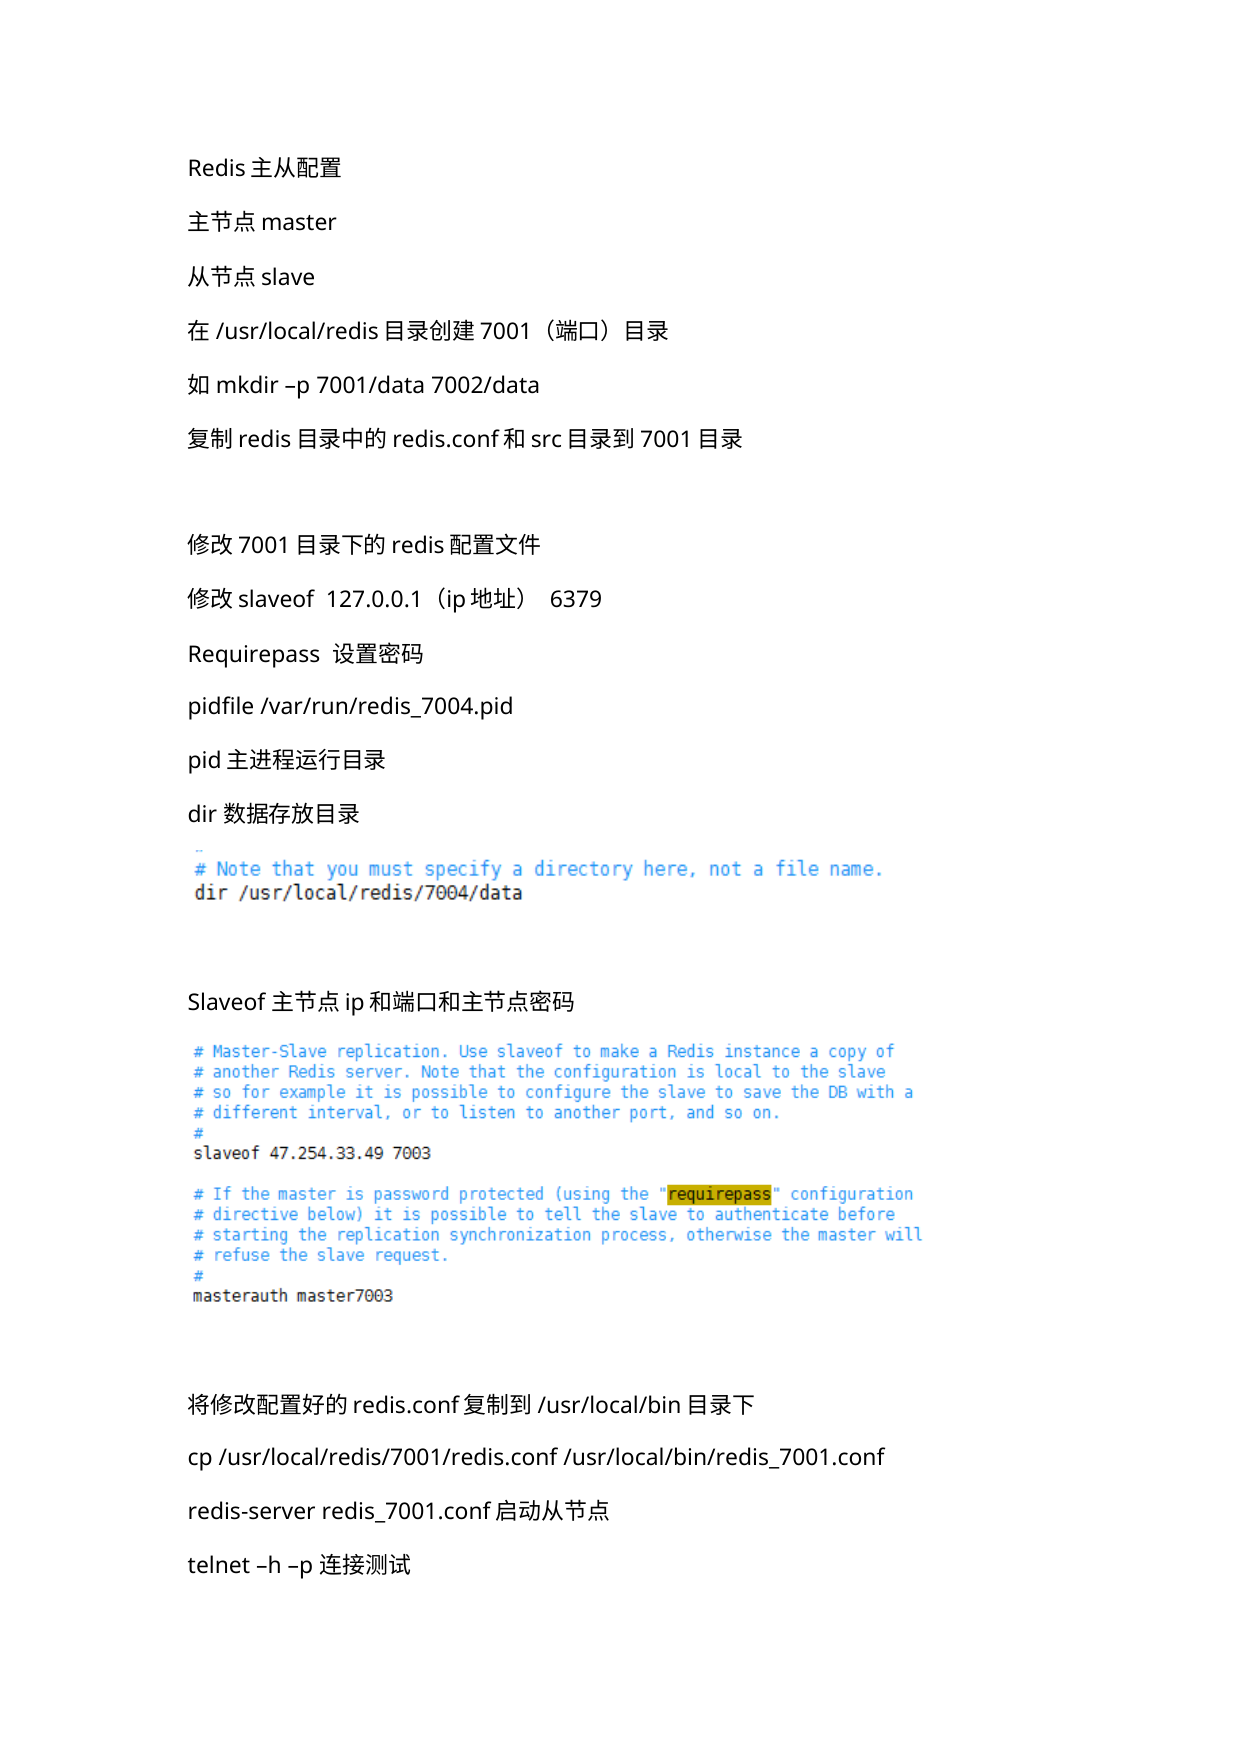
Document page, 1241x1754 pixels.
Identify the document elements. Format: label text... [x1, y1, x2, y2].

text 修改7001目录下的redis配置文件 [187, 527, 1053, 560]
text 复制redis目录中的redis.conf和src目录到7001目录 [187, 421, 1053, 454]
text redis-server redis_7001.conf启动从节点 [187, 1493, 1053, 1526]
text pidfile /var/run/redis_7004.pid [187, 689, 1053, 721]
text 从节点slave [187, 258, 1053, 292]
picture [187, 1038, 1053, 1314]
text 主节点master [187, 204, 1053, 237]
text 如 mkdir –p 7001/data 7002/data [187, 367, 1053, 400]
text pid主进程运行目录 [187, 742, 1053, 775]
text cp /usr/local/redis/7001/redis.conf /usr/local/bin/redis_7001.conf [187, 1441, 1053, 1472]
text Requirepass 设置密码 [187, 635, 1053, 669]
text Slaveof 主节点ip和端口和主节点密码 [187, 984, 1053, 1017]
text 将修改配置好的redis.conf复制到 /usr/local/bin目录下 [187, 1387, 1053, 1420]
picture [187, 850, 961, 911]
text 在 /usr/local/redis目录创建7001（端口）目录 [187, 312, 1053, 346]
text Redis主从配置 [187, 150, 1053, 183]
text telnet –h –p 连接测试 [187, 1547, 1053, 1581]
text dir 数据存放目录 [187, 796, 1053, 829]
text 修改slaveof 127.0.0.1（ip地址） 6379 [187, 581, 1053, 614]
